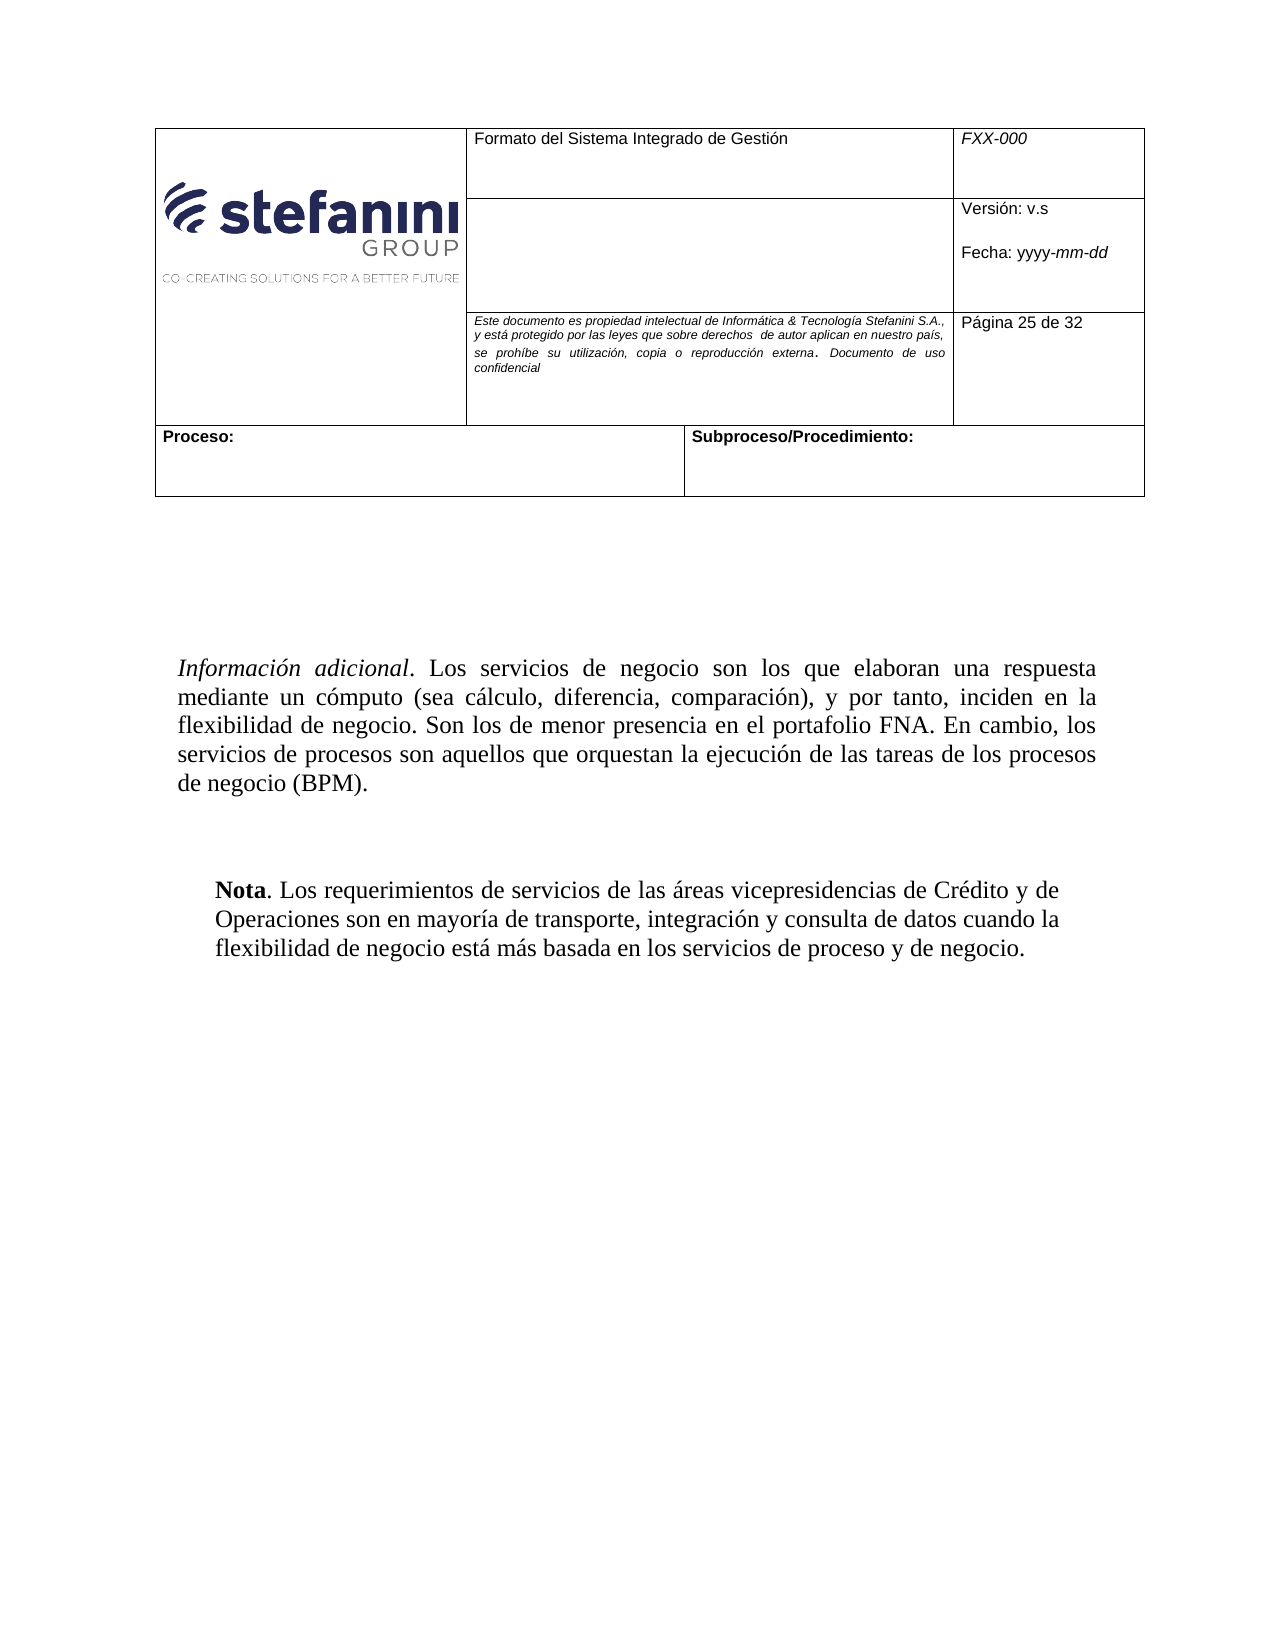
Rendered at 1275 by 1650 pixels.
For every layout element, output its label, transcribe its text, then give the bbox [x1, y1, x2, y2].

text Nota. Los requerimientos de servicios de las áreas vicepresidencias de Crédito y de Operaciones son en mayoría de transporte, integración y consulta de datos cuando la flexibilidad de negocio está más basada en los servicios de proceso y de negocio. [215, 876, 1060, 962]
picture [162, 182, 460, 286]
text Información adicional. Los servicios de negocio son los que elaboran una respuesta mediante un cómputo (sea cálculo, diferencia, comparación), y por tanto, inciden en la flexibilidad de negocio. Son los de menor presencia en el portafolio FNA. En cambio, los servicios de procesos son aquellos que orquestan la ejecución de las tareas de los procesos de negocio (BPM). [177, 653, 1098, 797]
